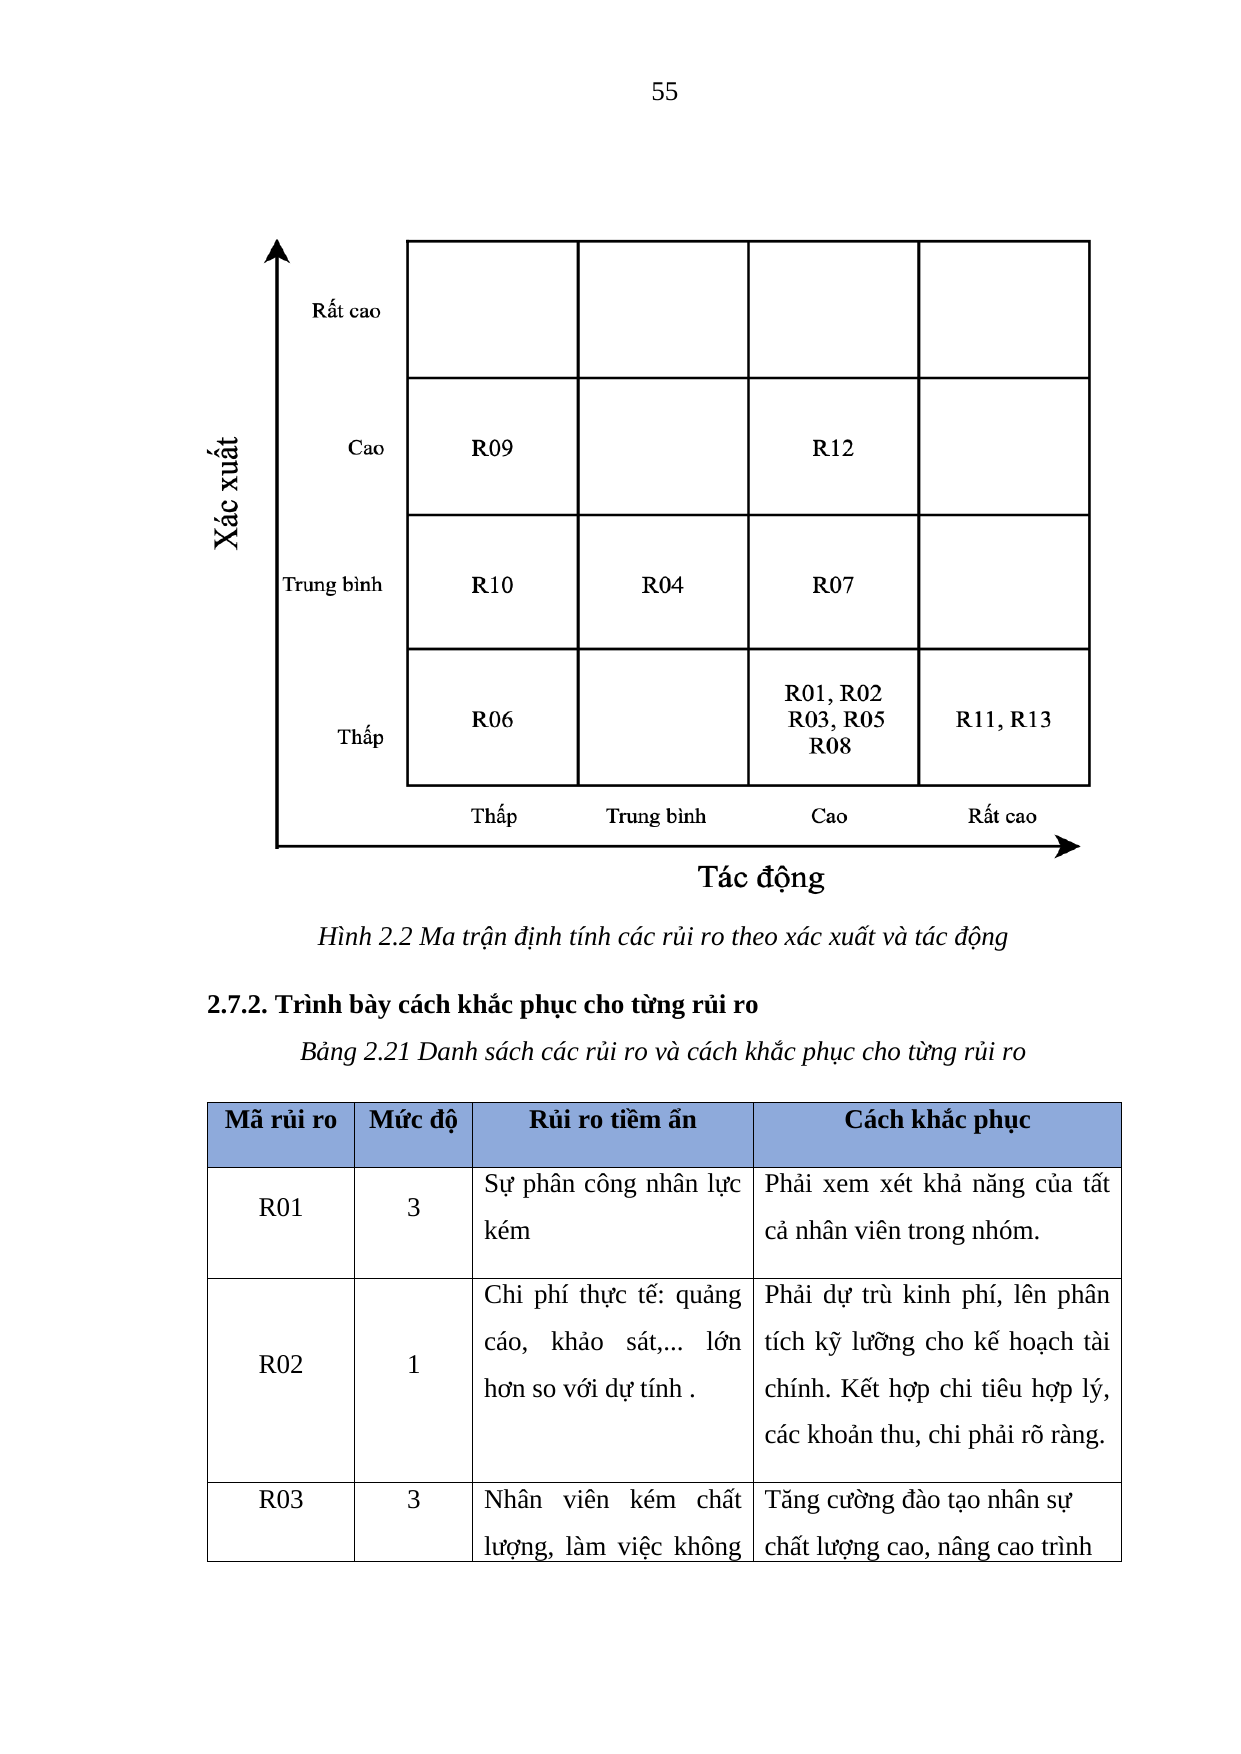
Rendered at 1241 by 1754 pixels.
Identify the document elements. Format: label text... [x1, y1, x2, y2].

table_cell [473, 1483, 753, 1561]
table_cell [754, 1483, 1121, 1561]
table_header Mã rủi ro [208, 1103, 354, 1167]
picture [206, 206, 1123, 905]
text Hình 2.2 Ma trận định tính các rủi ro theo xác xuất và tác động [207, 921, 1122, 952]
table_header Rủi ro tiềm ẩn [473, 1103, 753, 1167]
text Trình bày cách khắc phục cho từng rủi ro [207, 988, 1122, 1019]
table_cell 1 [355, 1279, 472, 1482]
table_cell R01 [208, 1168, 354, 1278]
table_cell Phải xem xét khả năng của tất cả nhân viên trong nhóm. [754, 1168, 1121, 1278]
table_header Mức độ [355, 1103, 472, 1167]
table_cell 3 [355, 1168, 472, 1278]
table_cell Sự phân công nhân lực kém [473, 1168, 753, 1278]
table_header Cách khắc phục [754, 1103, 1121, 1167]
table_cell 3 [355, 1483, 472, 1561]
table_cell R03 [208, 1483, 354, 1561]
table_cell Chi phí thực tế: quảng cáo, khảo sát,... lớn hơn so với dự tính . [473, 1279, 753, 1482]
table_cell Phải dự trù kinh phí, lên phân tích kỹ lưỡng cho kế hoạch tài chính. Kết hợp chi tiêu hợp lý, các khoản thu, chi phải rõ ràng. [754, 1279, 1121, 1482]
table_cell R02 [208, 1279, 354, 1482]
